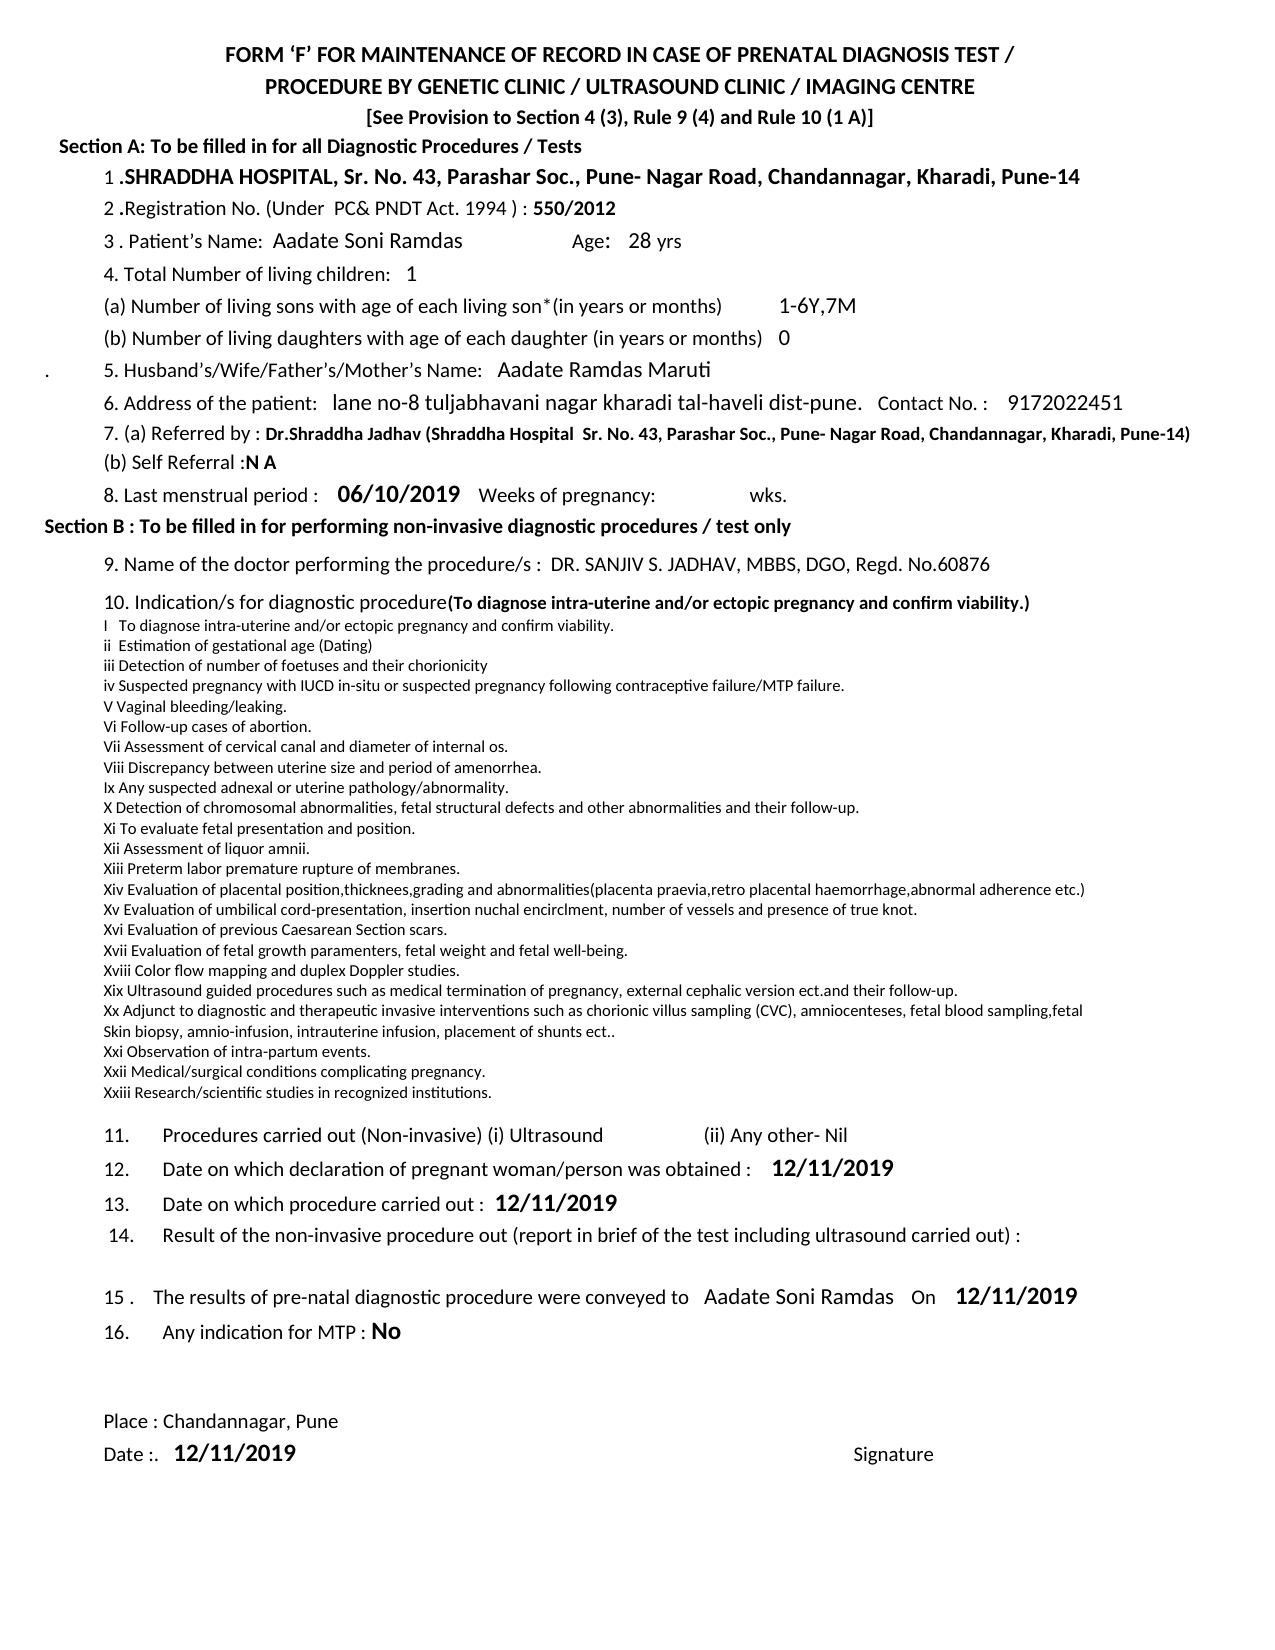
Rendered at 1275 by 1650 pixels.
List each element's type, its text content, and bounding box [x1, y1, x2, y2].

text 14. Result of the non-invasive procedure out (report in brief of the test including ultrasound carried out) : [103, 1222, 1226, 1247]
text FORM ‘F’ FOR MAINTENANCE OF RECORD IN CASE OF PRENATAL DIAGNOSIS TEST / [44, 40, 1196, 68]
text Vi Follow-up cases of abortion. [0, 716, 1196, 737]
text 7. (a) Referred by : Dr.Shraddha Jadhav (Shraddha Hospital Sr. No. 43, Parashar Soc., Pune- Nagar Road, Chandannagar, Kharadi, Pune-14) [44, 420, 1255, 445]
text Date :. Signature [0, 1438, 1275, 1468]
text Xx Adjunct to diagnostic and therapeutic invasive interventions such as chorionic villus sampling (CVC), amniocenteses, fetal blood sampling,fetal [0, 1001, 1275, 1021]
text Xviii Color flow mapping and duplex Doppler studies. [0, 960, 1275, 980]
text 13. Date on which procedure carried out : [0, 1187, 1275, 1217]
text (b) Number of living daughters with age of each daughter (in years or months) [44, 323, 1255, 351]
text 4. Total Number of living children: [44, 259, 1196, 287]
text I To diagnose intra-uterine and/or ectopic pregnancy and confirm viability. [75, 615, 1255, 635]
text Section A: To be filled in for all Diagnostic Procedures / Tests [44, 133, 1196, 159]
text 16. Any indication for MTP : No [0, 1315, 1275, 1346]
text 2 .Registration No. (Under PC& PNDT Act. 1994 ) : 550/2012 [44, 195, 1196, 220]
text 3 . Patient’s Name: Age: yrs [44, 224, 1166, 254]
text . 5. Husband’s/Wife/Father’s/Mother’s Name: [44, 355, 1255, 383]
text ii Estimation of gestational age (Dating) [0, 635, 1196, 655]
text Xv Evaluation of umbilical cord-presentation, insertion nuchal encirclment, number of vessels and presence of true knot. [0, 899, 1275, 919]
text 10. Indication/s for diagnostic procedure(To diagnose intra-uterine and/or ectopic pregnancy and confirm viability.) [75, 589, 1255, 615]
text Place : Chandannagar, Pune [0, 1408, 1275, 1434]
text iv Suspected pregnancy with IUCD in-situ or suspected pregnancy following contraceptive failure/MTP failure. [0, 676, 1196, 696]
text V Vaginal bleeding/leaking. [0, 696, 1196, 716]
text 9. Name of the doctor performing the procedure/s : DR. SANJIV S. JADHAV, MBBS, DGO, Regd. No.60876 [0, 551, 1255, 577]
text Skin biopsy, amnio-infusion, intrauterine infusion, placement of shunts ect.. [0, 1021, 1275, 1041]
text Section B : To be filled in for performing non-invasive diagnostic procedures / test only [44, 513, 1255, 538]
text Xii Assessment of liquor amnii. [0, 838, 1196, 858]
text PROCEDURE BY GENETIC CLINIC / ULTRASOUND CLINIC / IMAGING CENTRE [44, 72, 1196, 100]
text [See Provision to Section 4 (3), Rule 9 (4) and Rule 10 (1 A)] [44, 104, 1196, 129]
text 11. Procedures carried out (Non-invasive) (i) Ultrasound (ii) Any other- Nil [0, 1123, 1275, 1148]
text Viii Discrepancy between uterine size and period of amenorrhea. [0, 757, 1196, 777]
text Xiii Preterm labor premature rupture of membranes. [0, 858, 1196, 879]
text Vii Assessment of cervical canal and diameter of internal os. [0, 737, 1196, 757]
text Xxii Medical/surgical conditions complicating pregnancy. [0, 1062, 1275, 1082]
text Xvi Evaluation of previous Caesarean Section scars. [0, 919, 1275, 940]
text 15 . The results of pre-natal diagnostic procedure were conveyed to On [0, 1280, 1275, 1311]
text Xix Ultrasound guided procedures such as medical termination of pregnancy, external cephalic version ect.and their follow-up. [0, 980, 1275, 1001]
text Xi To evaluate fetal presentation and position. [0, 818, 1196, 838]
text 8. Last menstrual period : Weeks of pregnancy: wks. [44, 478, 1255, 509]
text Xiv Evaluation of placental position,thicknees,grading and abnormalities(placenta praevia,retro placental haemorrhage,abnormal adherence etc.) [0, 879, 1275, 899]
text Xxi Observation of intra-partum events. [103, 1041, 1275, 1062]
text 6. Address of the patient: Contact No. : [103, 388, 1255, 416]
text iii Detection of number of foetuses and their chorionicity [0, 655, 1196, 676]
text (b) Self Referral :N A [44, 449, 1255, 474]
text X Detection of chromosomal abnormalities, fetal structural defects and other abnormalities and their follow-up. [0, 798, 1196, 818]
text Ix Any suspected adnexal or uterine pathology/abnormality. [0, 777, 1196, 798]
text Xvii Evaluation of fetal growth paramenters, fetal weight and fetal well-being. [0, 940, 1275, 960]
text (a) Number of living sons with age of each living son*(in years or months) [44, 291, 1255, 319]
text 12. Date on which declaration of pregnant woman/person was obtained : [0, 1152, 1275, 1182]
text 1 .SHRADDHA HOSPITAL, Sr. No. 43, Parashar Soc., Pune- Nagar Road, Chandannagar, Kharadi, Pune-14 [44, 162, 1196, 191]
text Xxiii Research/scientific studies in recognized institutions. [0, 1082, 1275, 1102]
